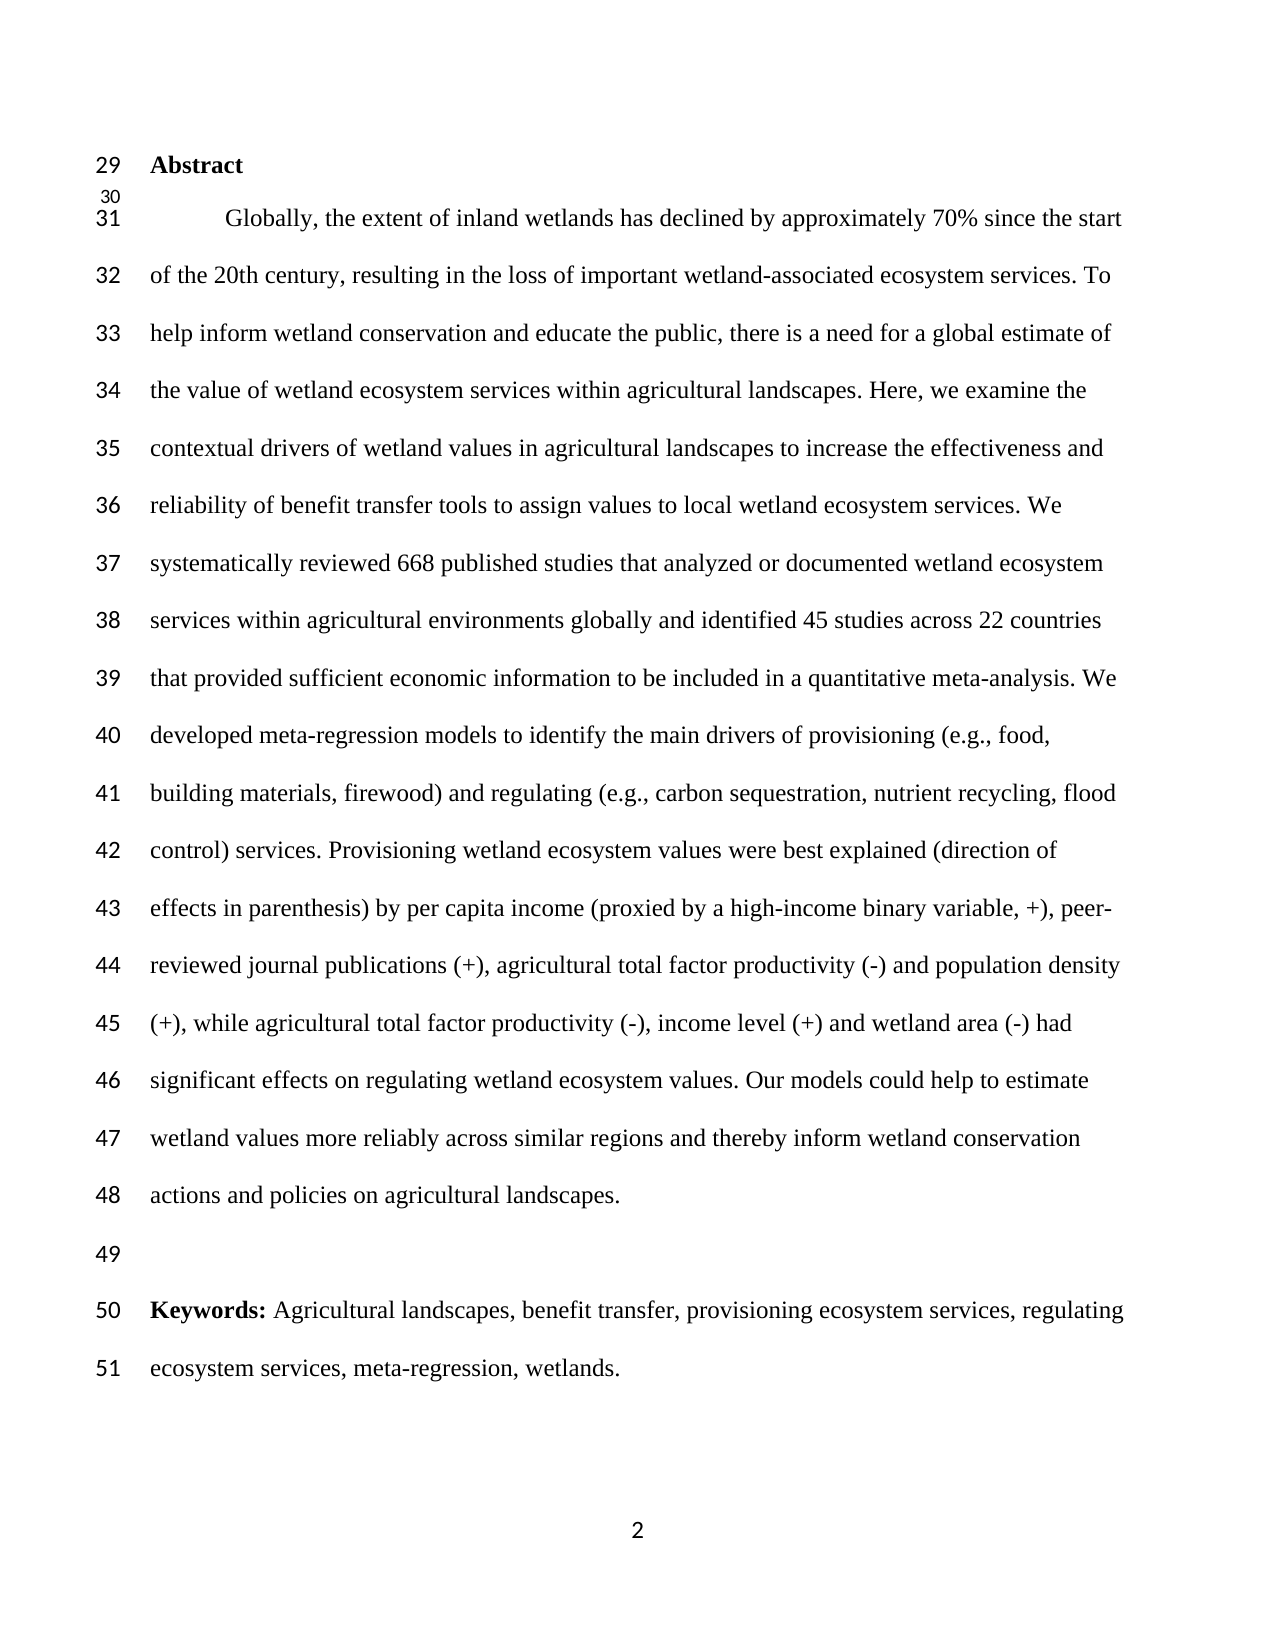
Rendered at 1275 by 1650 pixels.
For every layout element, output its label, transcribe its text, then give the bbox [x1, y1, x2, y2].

text Globally, the extent of inland wetlands has declined by approximately 70% since the start of the 20th century, resulting in the loss of important wetland-associated ecosystem services. To help inform wetland conservation and educate the public, there is a need for a global estimate of the value of wetland ecosystem services within agricultural landscapes. Here, we examine the contextual drivers of wetland values in agricultural landscapes to increase the effectiveness and reliability of benefit transfer tools to assign values to local wetland ecosystem services. We systematically reviewed 668 published studies that analyzed or documented wetland ecosystem services within agricultural environments globally and identified 45 studies across 22 countries that provided sufficient economic information to be included in a quantitative meta-analysis. We developed meta-regression models to identify the main drivers of provisioning (e.g., food, building materials, firewood) and regulating (e.g., carbon sequestration, nutrient recycling, flood control) services. Provisioning wetland ecosystem values were best explained (direction of effects in parenthesis) by per capita income (proxied by a high-income binary variable, +), peer-reviewed journal publications (+), agricultural total factor productivity (-) and population density (+), while agricultural total factor productivity (-), income level (+) and wetland area (-) had significant effects on regulating wetland ecosystem values. Our models could help to estimate wetland values more reliably across similar regions and thereby inform wetland conservation actions and policies on agricultural landscapes. [150, 203, 1125, 1209]
text Abstract [150, 150, 1125, 179]
text Keywords: Agricultural landscapes, benefit transfer, provisioning ecosystem services, regulating ecosystem services, meta-regression, wetlands. [150, 1295, 1125, 1382]
